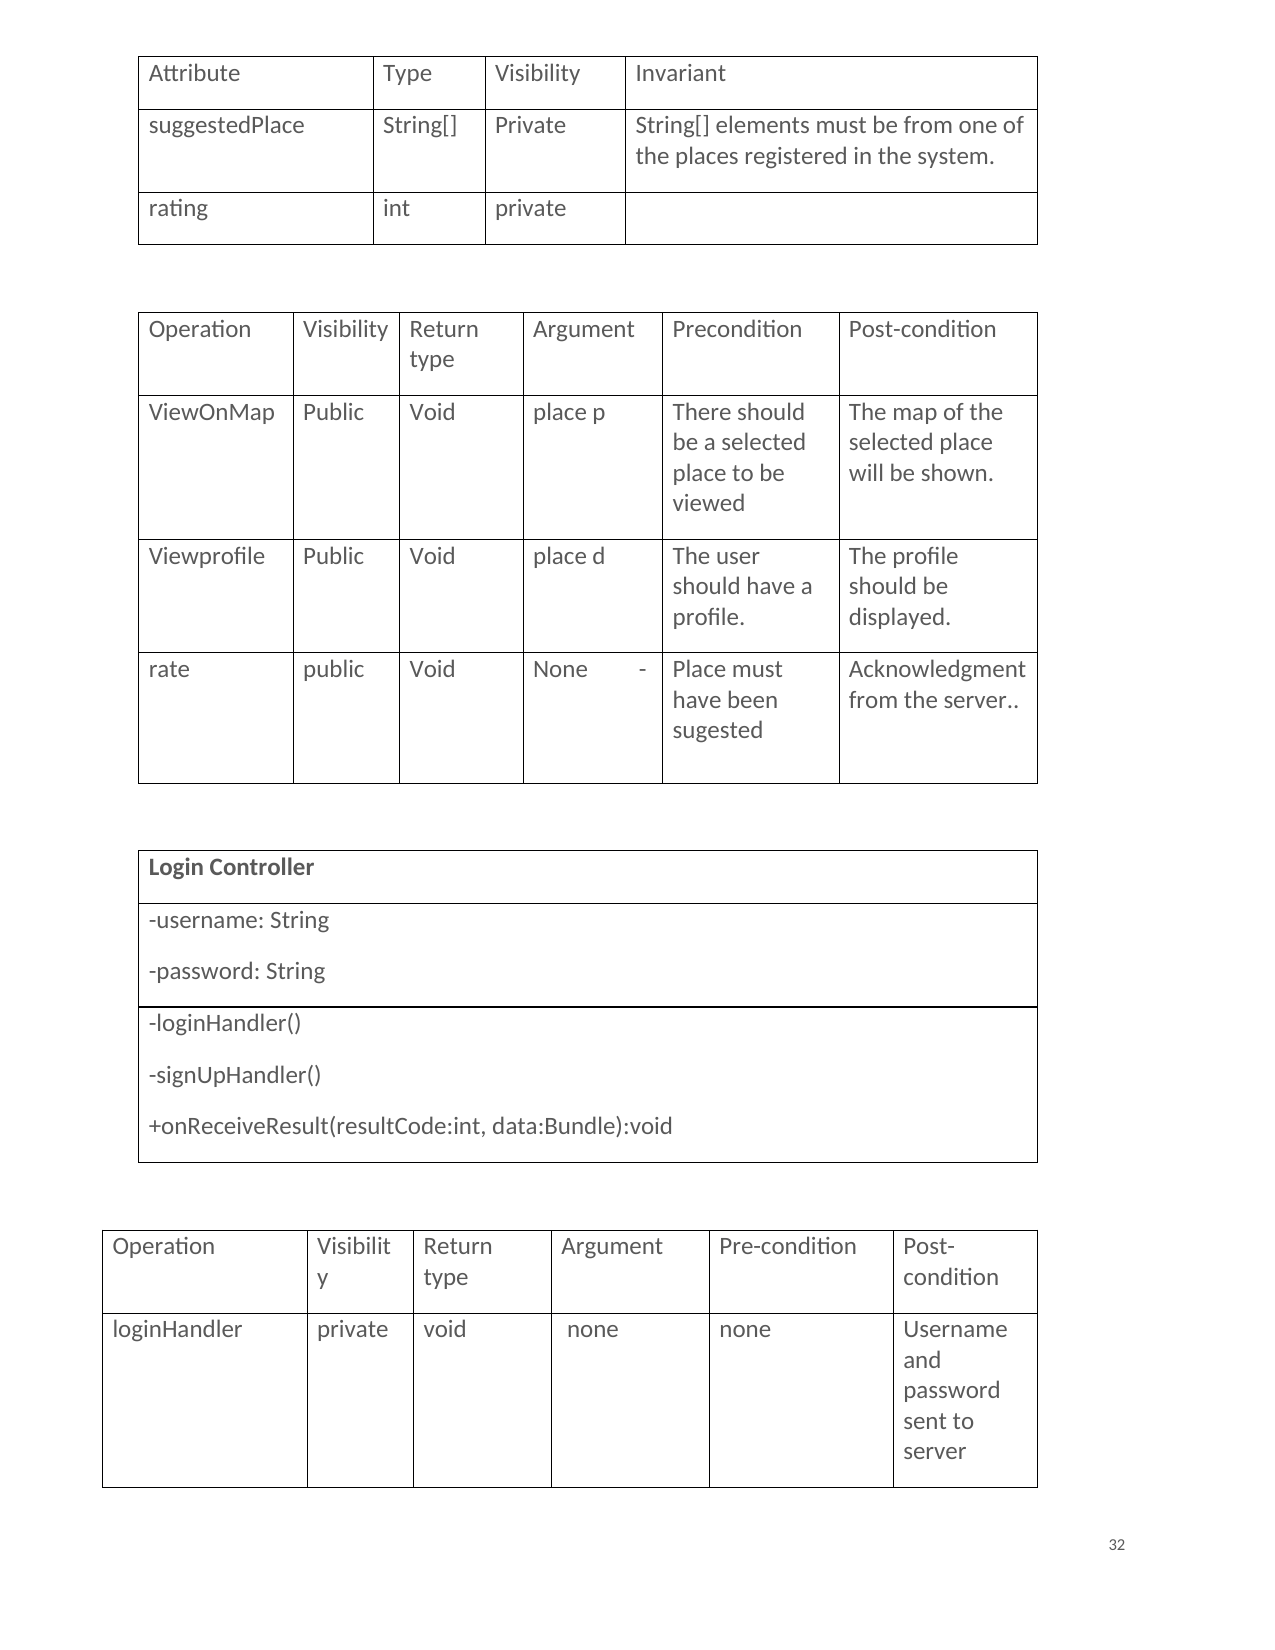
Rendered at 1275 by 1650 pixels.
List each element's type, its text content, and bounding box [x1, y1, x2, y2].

table_header Post-condition [894, 1231, 1037, 1312]
table_cell Void [400, 540, 523, 652]
table_cell [626, 193, 1037, 244]
table_cell Acknowledgment from the server.. [840, 653, 1037, 782]
table_cell public [294, 653, 399, 782]
table_header Return type [400, 313, 523, 395]
table_header Attribute [139, 57, 373, 109]
table_cell rate [139, 653, 293, 782]
table_header Login Controller [139, 851, 1037, 903]
table_cell -loginHandler() -signUpHandler() +onReceiveResult(resultCode:int, data:Bundle):void [139, 1008, 1037, 1162]
table_cell ViewOnMap [139, 396, 293, 539]
table_header Precondition [663, 313, 839, 395]
table_header Argument [552, 1231, 709, 1312]
table_header Visibility [486, 57, 625, 109]
table_cell Viewprofile [139, 540, 293, 652]
table_cell Void [400, 653, 523, 782]
table_cell Place must have been sugested [663, 653, 839, 782]
table_cell Username and password sent to server [894, 1314, 1037, 1487]
table_cell rating [139, 193, 373, 244]
table_header Visibility [308, 1231, 413, 1312]
table_header Type [374, 57, 485, 109]
table_cell Void [400, 396, 523, 539]
table_cell Public [294, 540, 399, 652]
table_header Operation [103, 1231, 307, 1312]
table_cell int [374, 193, 485, 244]
table_cell There should be a selected place to be viewed [663, 396, 839, 539]
table_cell The profile should be displayed. [840, 540, 1037, 652]
table_cell private [308, 1314, 413, 1487]
table_header Operation [139, 313, 293, 395]
table_header Invariant [626, 57, 1037, 109]
table_cell None - [524, 653, 662, 782]
table_header Argument [524, 313, 662, 395]
table_cell The map of the selected place will be shown. [840, 396, 1037, 539]
table_cell -username: String -password: String [139, 904, 1037, 1006]
table_cell The user should have a profile. [663, 540, 839, 652]
table_cell none [710, 1314, 893, 1487]
table_cell Private [486, 110, 625, 192]
table_cell String[] [374, 110, 485, 192]
table_cell suggestedPlace [139, 110, 373, 192]
table_cell private [486, 193, 625, 244]
table_cell String[] elements must be from one of the places registered in the system. [626, 110, 1037, 192]
table_header Visibility [294, 313, 399, 395]
table_cell place d [524, 540, 662, 652]
table_cell loginHandler [103, 1314, 307, 1487]
table_cell Public [294, 396, 399, 539]
table_cell void [414, 1314, 551, 1487]
table_cell place p [524, 396, 662, 539]
table_header Post-condition [840, 313, 1037, 395]
table_header Pre-condition [710, 1231, 893, 1312]
table_cell none [552, 1314, 709, 1487]
table_header Return type [414, 1231, 551, 1312]
